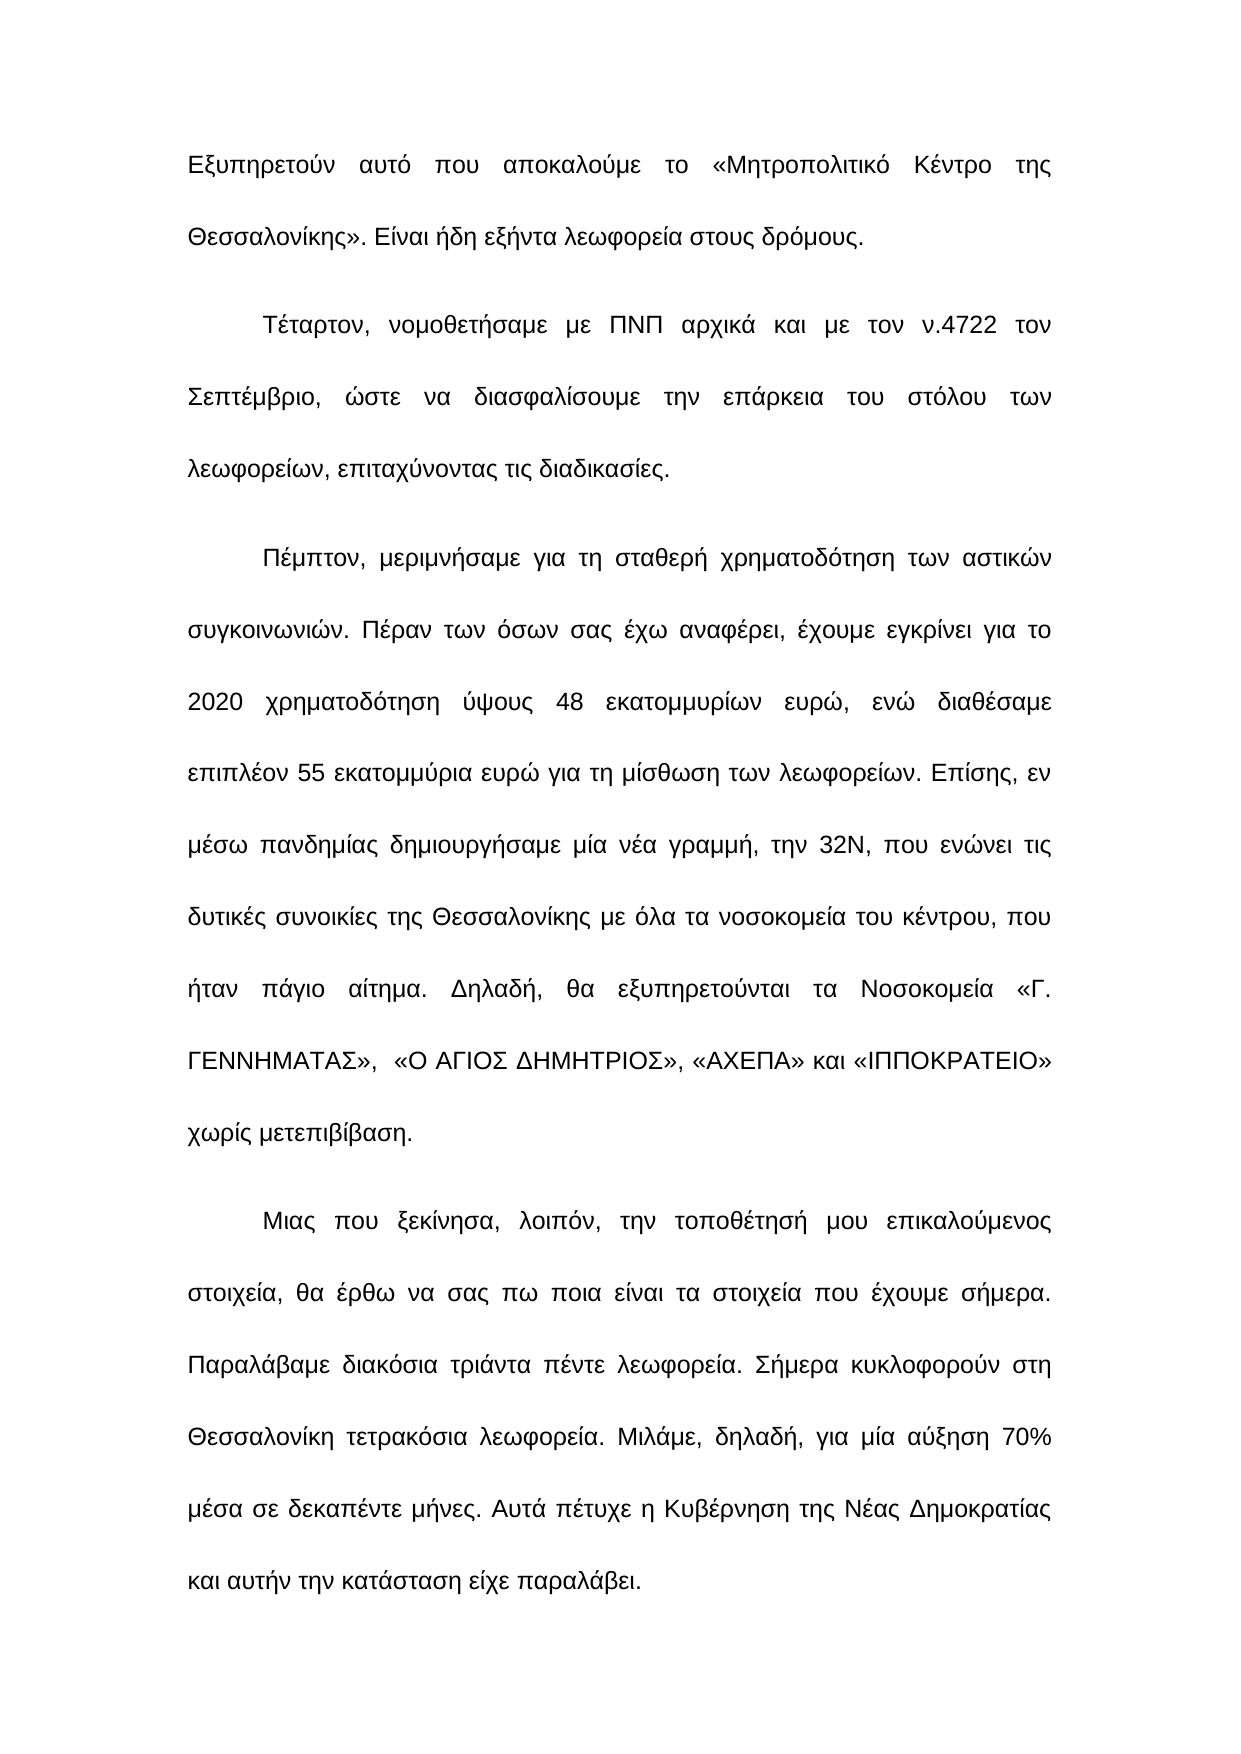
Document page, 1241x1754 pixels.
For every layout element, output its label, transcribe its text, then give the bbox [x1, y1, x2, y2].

text Πέμπτον, μεριμνήσαμε για τη σταθερή χρηματοδότηση των αστικών συγκοινωνιών. Πέραν των όσων σας έχω αναφέρει, έχουμε εγκρίνει για το 2020 χρηματοδότηση ύψους 48 εκατομμυρίων ευρώ, ενώ διαθέσαμε επιπλέον 55 εκατομμύρια ευρώ για τη μίσθωση των λεωφορείων. Επίσης, εν μέσω πανδημίας δημιουργήσαμε μία νέα γραμμή, την 32Ν, που ενώνει τις δυτικές συνοικίες της Θεσσαλονίκης με όλα τα νοσοκομεία του κέντρου, που ήταν πάγιο αίτημα. Δηλαδή, θα εξυπηρετούνται τα Νοσοκομεία «Γ. ΓΕΝΝΗΜΑΤΑΣ», «Ο ΑΓΙΟΣ ΔΗΜΗΤΡΙΟΣ», «ΑΧΕΠΑ» και «ΙΠΠΟΚΡΑΤΕΙΟ» χωρίς μετεπιβίβαση. [187, 543, 1053, 1146]
text Μιας που ξεκίνησα, λοιπόν, την τοποθέτησή μου επικαλούμενος στοιχεία, θα έρθω να σας πω ποια είναι τα στοιχεία που έχουμε σήμερα. Παραλάβαμε διακόσια τριάντα πέντε λεωφορεία. Σήμερα κυκλοφορούν στη Θεσσαλονίκη τετρακόσια λεωφορεία. Μιλάμε, δηλαδή, για μία αύξηση 70% μέσα σε δεκαπέντε μήνες. Αυτά πέτυχε η Κυβέρνηση της Νέας Δημοκρατίας και αυτήν την κατάσταση είχε παραλάβει. [187, 1206, 1053, 1594]
text Τέταρτον, νομοθετήσαμε με ΠΝΠ αρχικά και με τον ν.4722 τον Σεπτέμβριο, ώστε να διασφαλίσουμε την επάρκεια του στόλου των λεωφορείων, επιταχύνοντας τις διαδικασίες. [187, 310, 1053, 483]
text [187, 150, 1053, 251]
